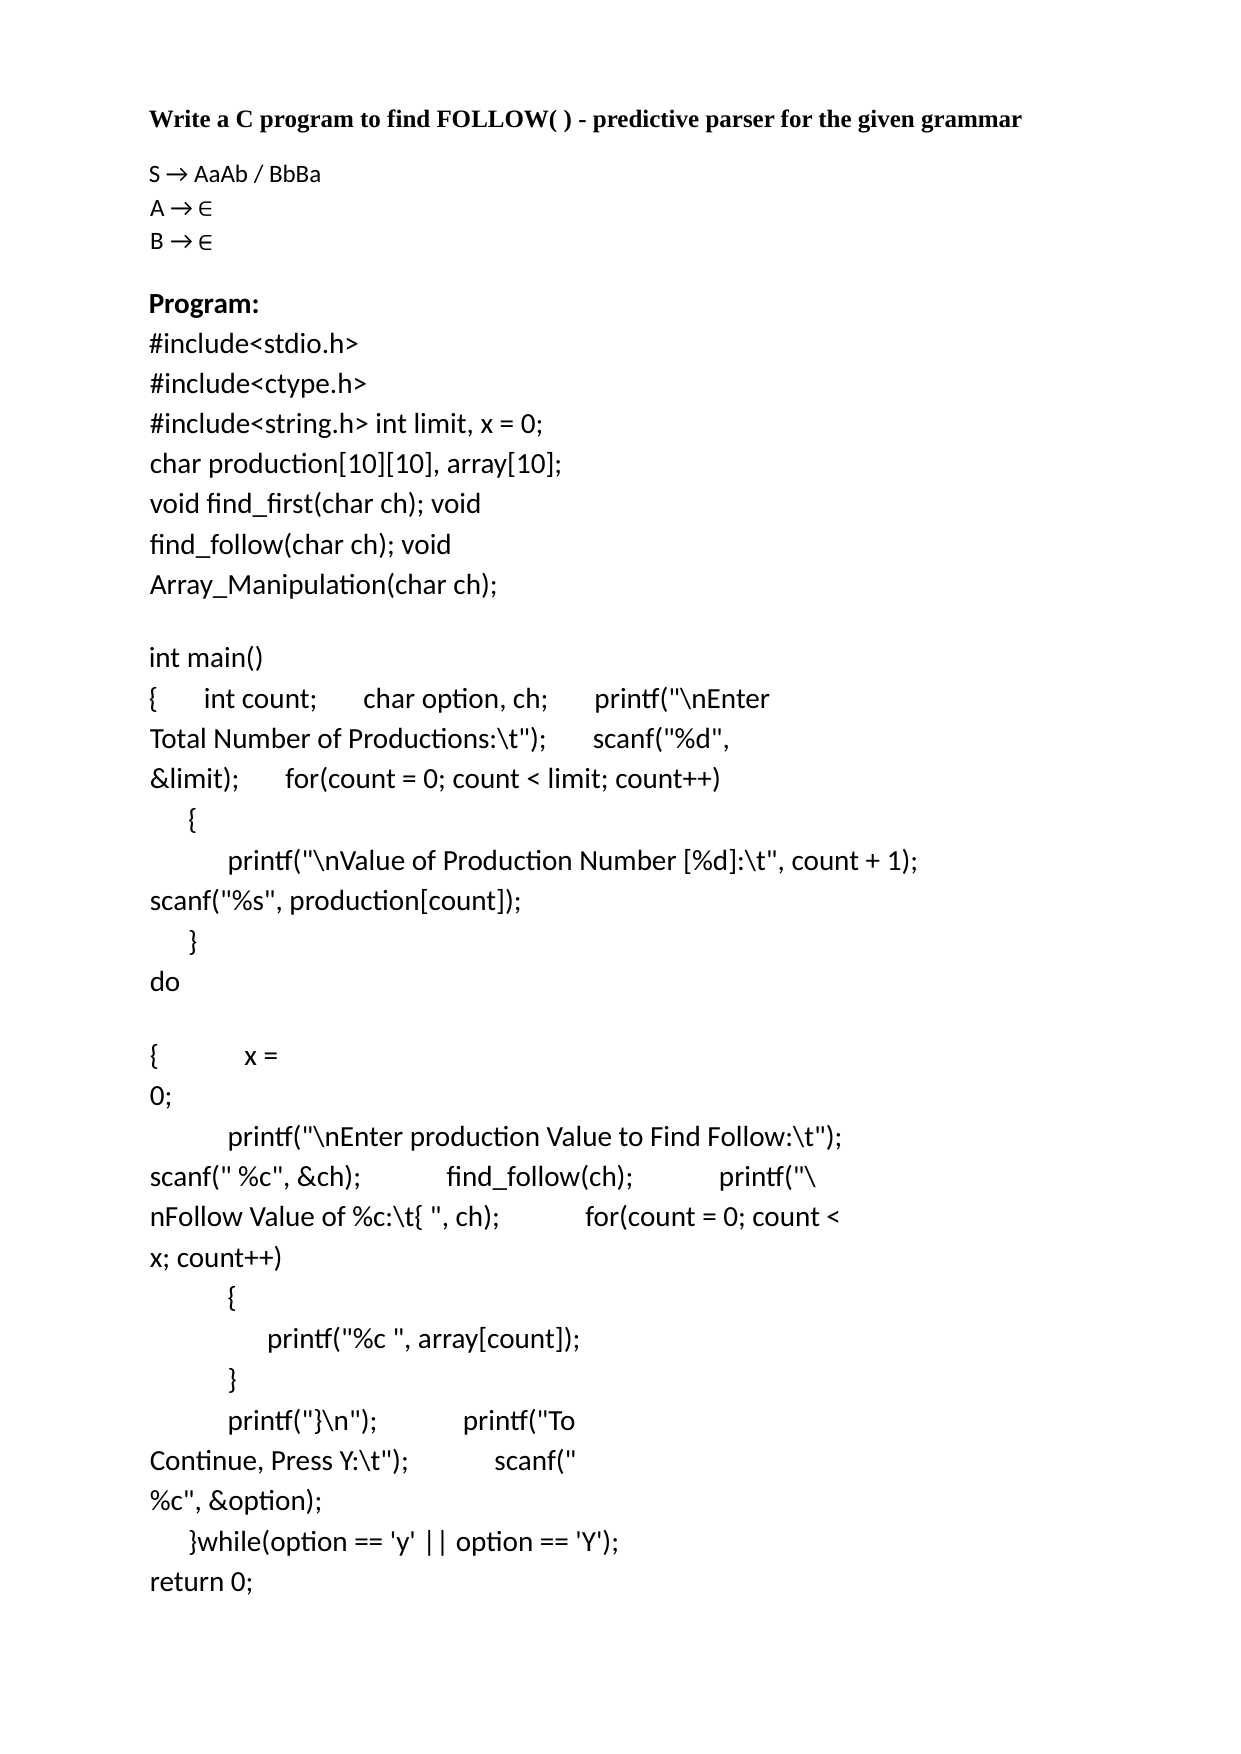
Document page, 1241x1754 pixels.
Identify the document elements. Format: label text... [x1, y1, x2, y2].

text }while(option == 'y' || option == 'Y'); return 0; [148, 1523, 704, 1599]
text { int count; char option, ch; printf("\nEnter Total Number of Productions:\t"); scanf("%d", &limit); for(count = 0; count < limit; count++) [148, 680, 775, 796]
picture [198, 234, 212, 250]
text printf("%c ", array[count]); [148, 1320, 1047, 1356]
text printf("\nValue of Production Number [%d]:\t", count + 1); scanf("%s", production[count]); [148, 842, 1047, 918]
picture [198, 200, 212, 216]
text { [148, 1279, 1047, 1315]
text } [148, 1361, 1047, 1397]
text } do [148, 923, 236, 999]
text printf("\nEnter production Value to Find Follow:\t"); scanf(" %c", &ch); find_follow(ch); printf("\nFollow Value of %c:\t{ ", ch); for(count = 0; count < x; count++) [148, 1118, 849, 1274]
subtitle Write a C program to find FOLLOW( ) - predictive parser for the given grammar [148, 104, 1094, 133]
text { x = 0; [148, 1004, 292, 1113]
text { [148, 801, 1047, 837]
text Program: [148, 285, 1094, 321]
text int main() [148, 639, 1047, 675]
text #include<stdio.h> #include<ctype.h> #include<string.h> int limit, x = 0; char production[10][10], array[10]; void find_first(char ch); void find_follow(char ch); void Array_Manipulation(char ch); [148, 325, 565, 602]
text printf("}\n"); printf("To Continue, Press Y:\t"); scanf(" %c", &option); [148, 1402, 614, 1518]
list → [150, 225, 1094, 255]
list → [150, 192, 1094, 222]
text S → AaAb / BbBa [148, 158, 1094, 189]
